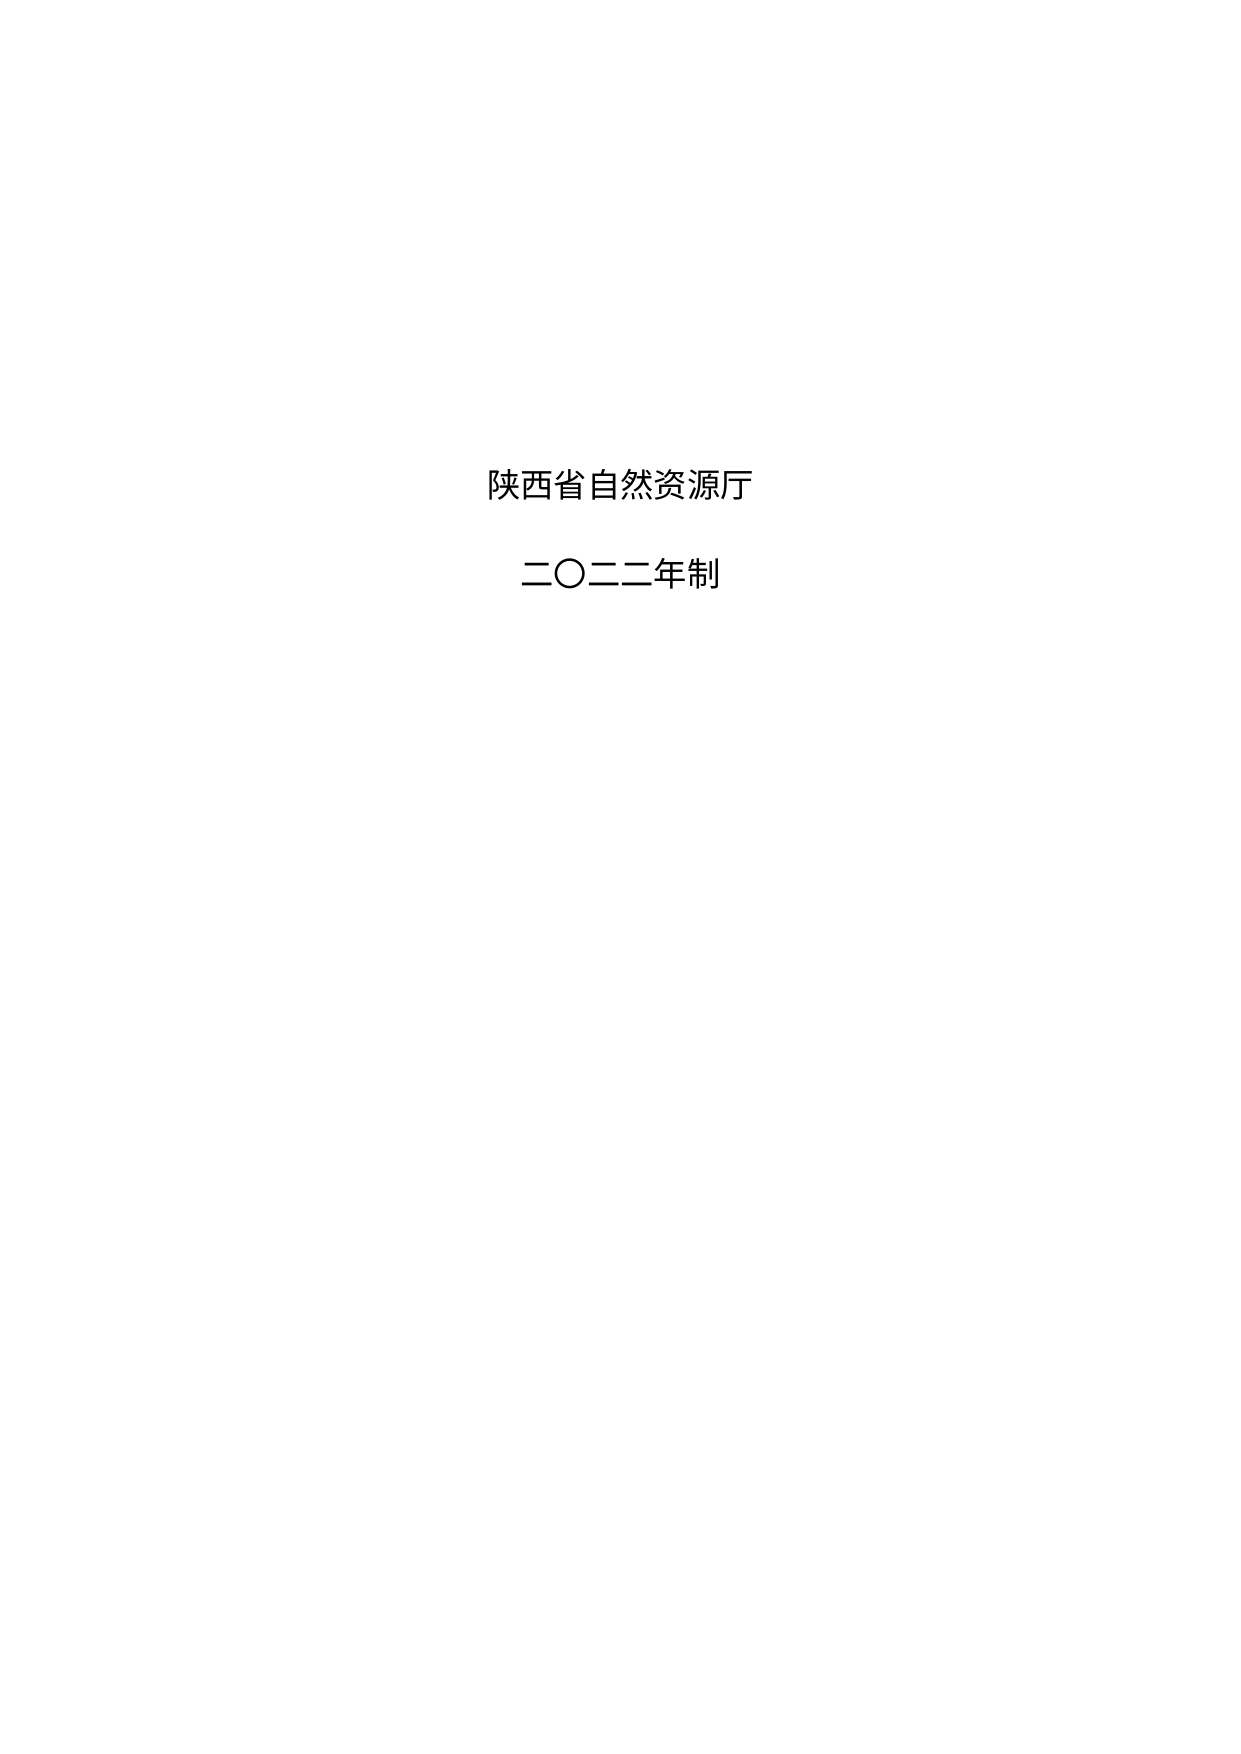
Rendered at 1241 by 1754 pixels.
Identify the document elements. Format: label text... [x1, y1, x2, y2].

text 二〇二二年制 [187, 539, 1053, 604]
text 陕西省自然资源厅 [187, 450, 1053, 515]
